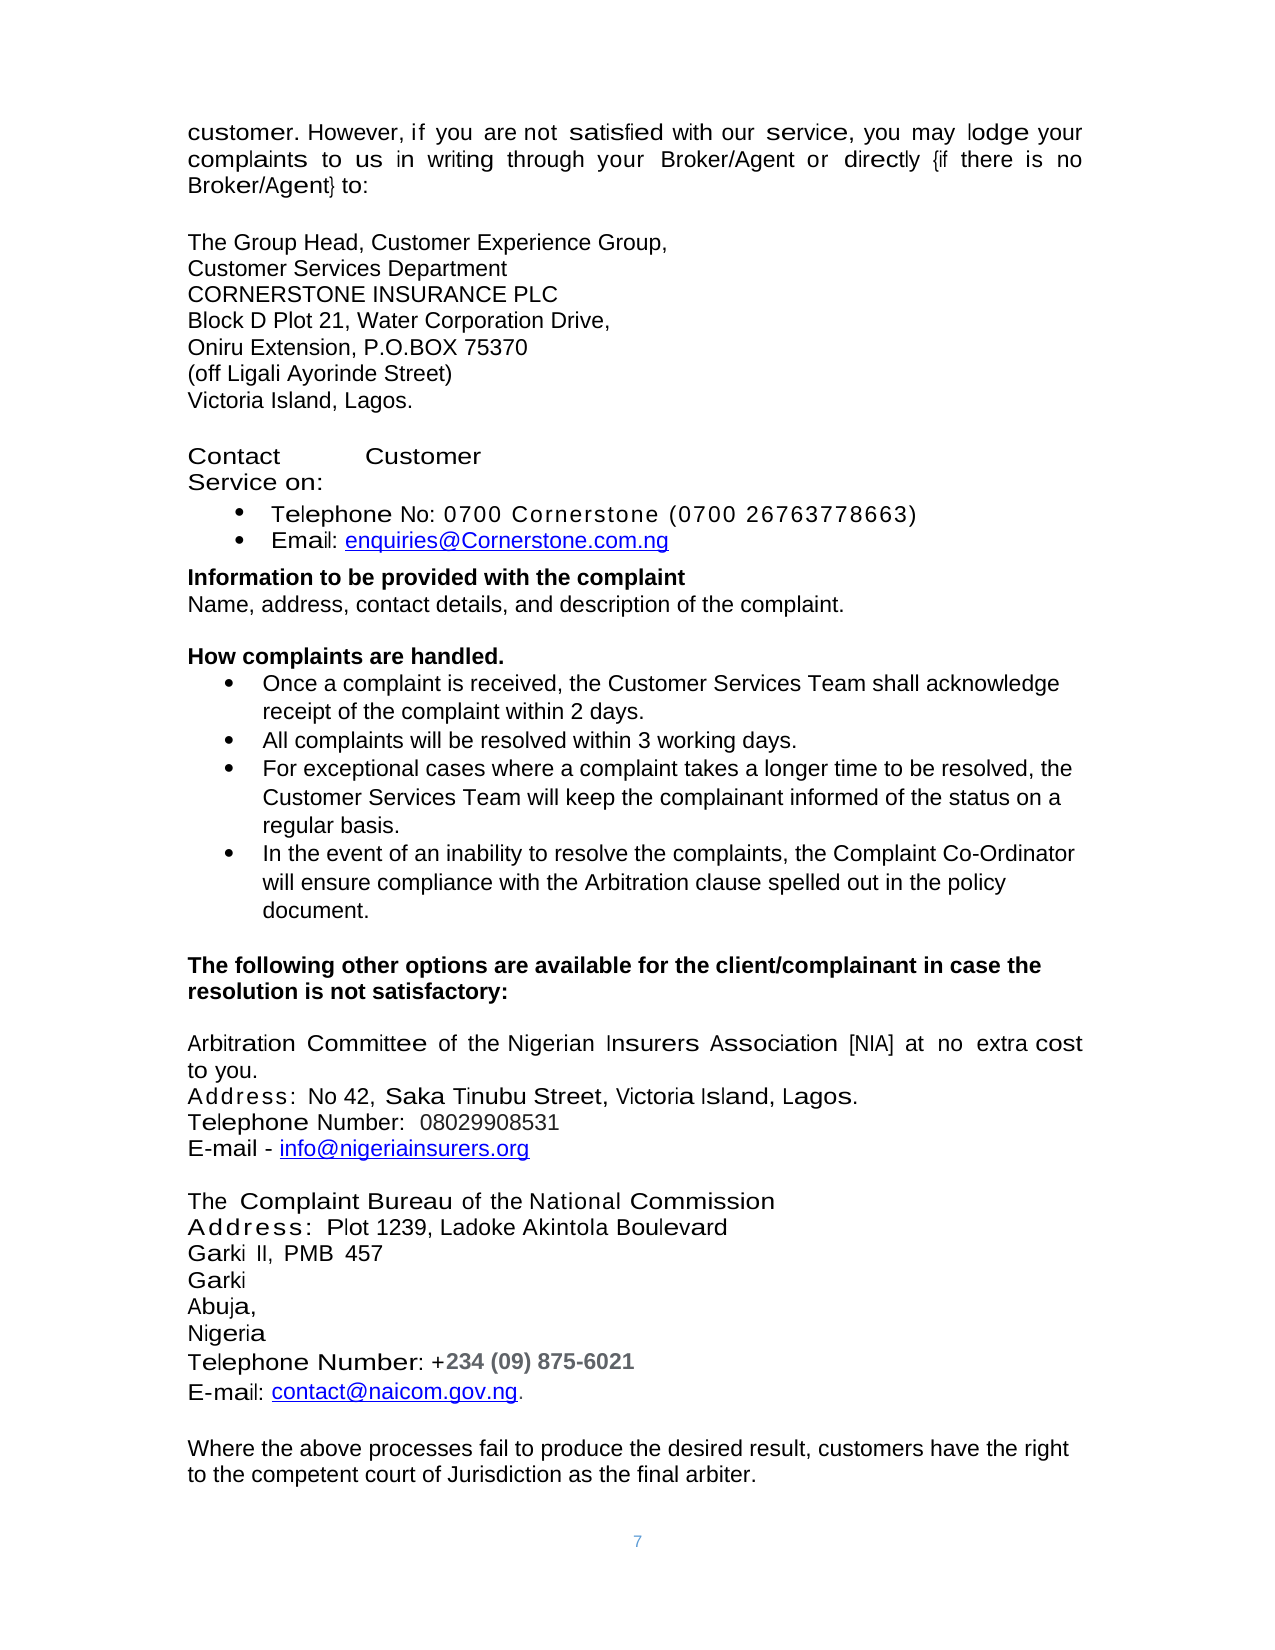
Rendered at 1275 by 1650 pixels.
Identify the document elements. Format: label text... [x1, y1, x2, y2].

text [187, 120, 1083, 198]
text Address: Plot 1239, Ladoke Akintola Boulevard [187, 1214, 874, 1240]
list Once a complaint is received, the Customer Services Team shall acknowledge receipt of the complaint within 2 days. [225, 670, 1087, 724]
list For exceptional cases where a complaint takes a longer time to be resolved, the Customer Services Team will keep the complainant informed of the status on a regular basis. [225, 755, 1087, 838]
text The following other options are available for the client/complainant in case the resolution is not satisfactory: [187, 952, 1087, 1005]
text CORNERSTONE INSURANCE PLC [187, 281, 1087, 307]
text Address: No 42, Saka Tinubu Street, Victoria Island, Lagos. [187, 1083, 1083, 1109]
text Contact Customer Service on: [187, 443, 481, 496]
text The Group Head, Customer Experience Group, [187, 228, 1087, 255]
text Oniru Extension, P.O.BOX 75370 [187, 334, 1087, 360]
text Name, address, contact details, and description of the complaint. [187, 591, 1087, 617]
list All complaints will be resolved within 3 working days. [225, 727, 1087, 753]
list Email: enquiries@Cornerstone.com.ng [235, 527, 1089, 553]
text Telephone Number: 08029908531 [187, 1109, 1083, 1135]
list Telephone No: 0700 Cornerstone (0700 26763778663) [235, 496, 1089, 527]
text Where the above processes fail to produce the desired result, customers have the right to the competent court of Jurisdiction as the final arbiter. [187, 1435, 1087, 1488]
text (off Ligali Ayorinde Street) [187, 360, 1087, 387]
text E-mail: contact@naicom.gov.ng. [187, 1376, 692, 1405]
text Customer Services Department [187, 255, 1087, 281]
text Information to be provided with the complaint [187, 564, 1087, 591]
text Garki II, PMB 457 Garki [187, 1240, 383, 1293]
text Telephone Number: +234 (09) 875-6021 [187, 1346, 692, 1376]
text How complaints are handled. [187, 643, 1087, 670]
text The Complaint Bureau of the National Commission [187, 1188, 874, 1214]
list In the event of an inability to resolve the complaints, the Complaint Co-Ordinator will ensure compliance with the Arbitration clause spelled out in the policy document. [225, 840, 1087, 923]
text Arbitration Committee of the Nigerian Insurers Association [NIA] at no extra cost to you. [187, 1031, 1083, 1083]
text E-mail - info@nigeriainsurers.org [187, 1135, 1083, 1161]
text Victoria Island, Lagos. [187, 387, 1087, 413]
text Abuja, Nigeria [187, 1293, 271, 1346]
text Block D Plot 21, Water Corporation Drive, [187, 307, 1087, 334]
